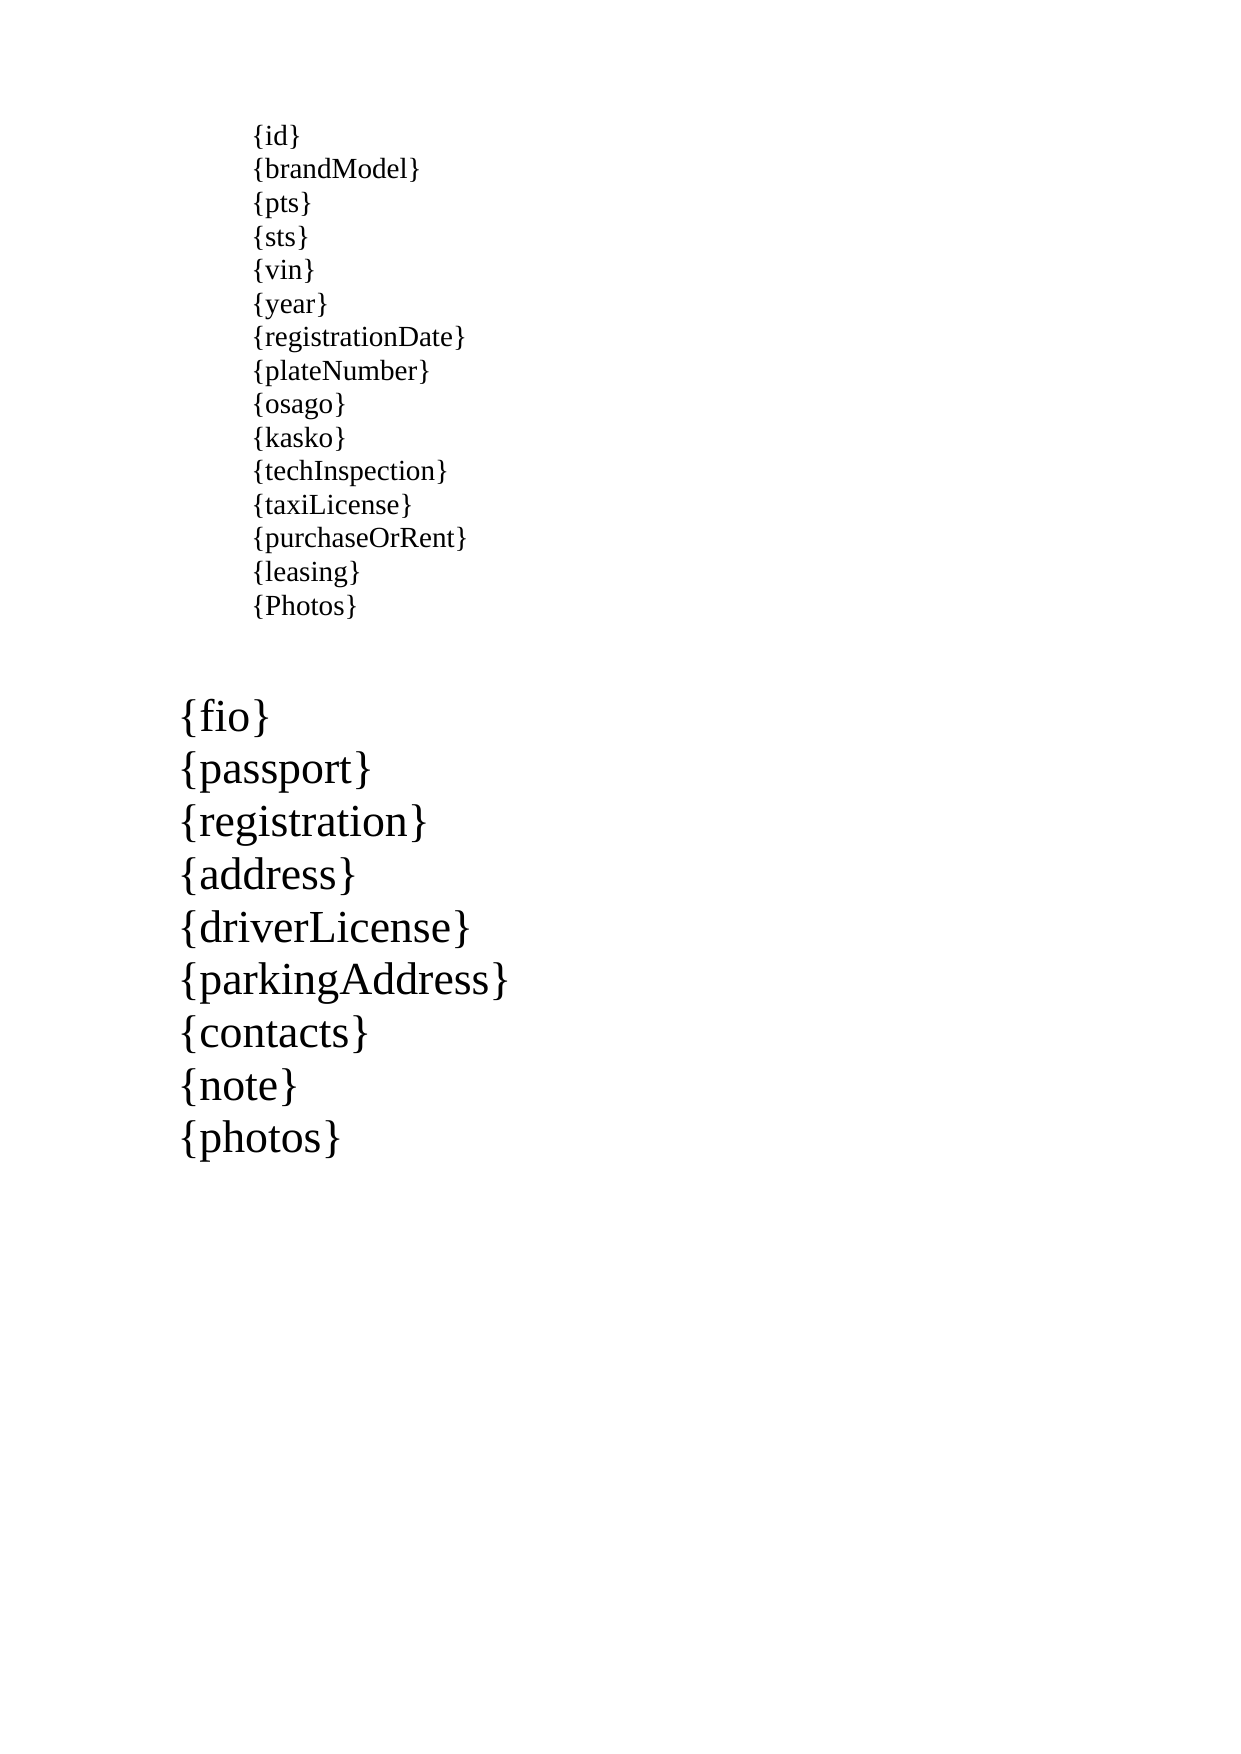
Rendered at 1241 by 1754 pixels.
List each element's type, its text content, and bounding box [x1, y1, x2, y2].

text {plateNumber} [177, 353, 1152, 386]
text {photos} [177, 1110, 1152, 1163]
text {driverLicense} [177, 899, 1152, 952]
text {year} [177, 286, 1152, 319]
text {purchaseOrRent} [177, 521, 1152, 554]
text {taxiLicense} [177, 487, 1152, 521]
text {osago} [177, 386, 1152, 420]
text {techInspection} [177, 453, 1152, 487]
text {address} [177, 846, 1152, 899]
text {id} [177, 118, 1152, 152]
text {contacts} [177, 1004, 1152, 1057]
text {sts} [177, 219, 1152, 252]
text {pts} [177, 185, 1152, 219]
text {passport} [177, 741, 1152, 794]
text {registration} [177, 794, 1152, 846]
text {vin} [177, 252, 1152, 286]
text {note} [177, 1057, 1152, 1110]
text {Photos} [177, 588, 1152, 621]
text {registrationDate} [177, 319, 1152, 353]
text {parkingAddress} [177, 952, 1152, 1004]
text {kasko} [177, 420, 1152, 453]
text {fio} [177, 688, 1152, 741]
text {brandModel} [177, 152, 1152, 185]
text {leasing} [177, 554, 1152, 588]
